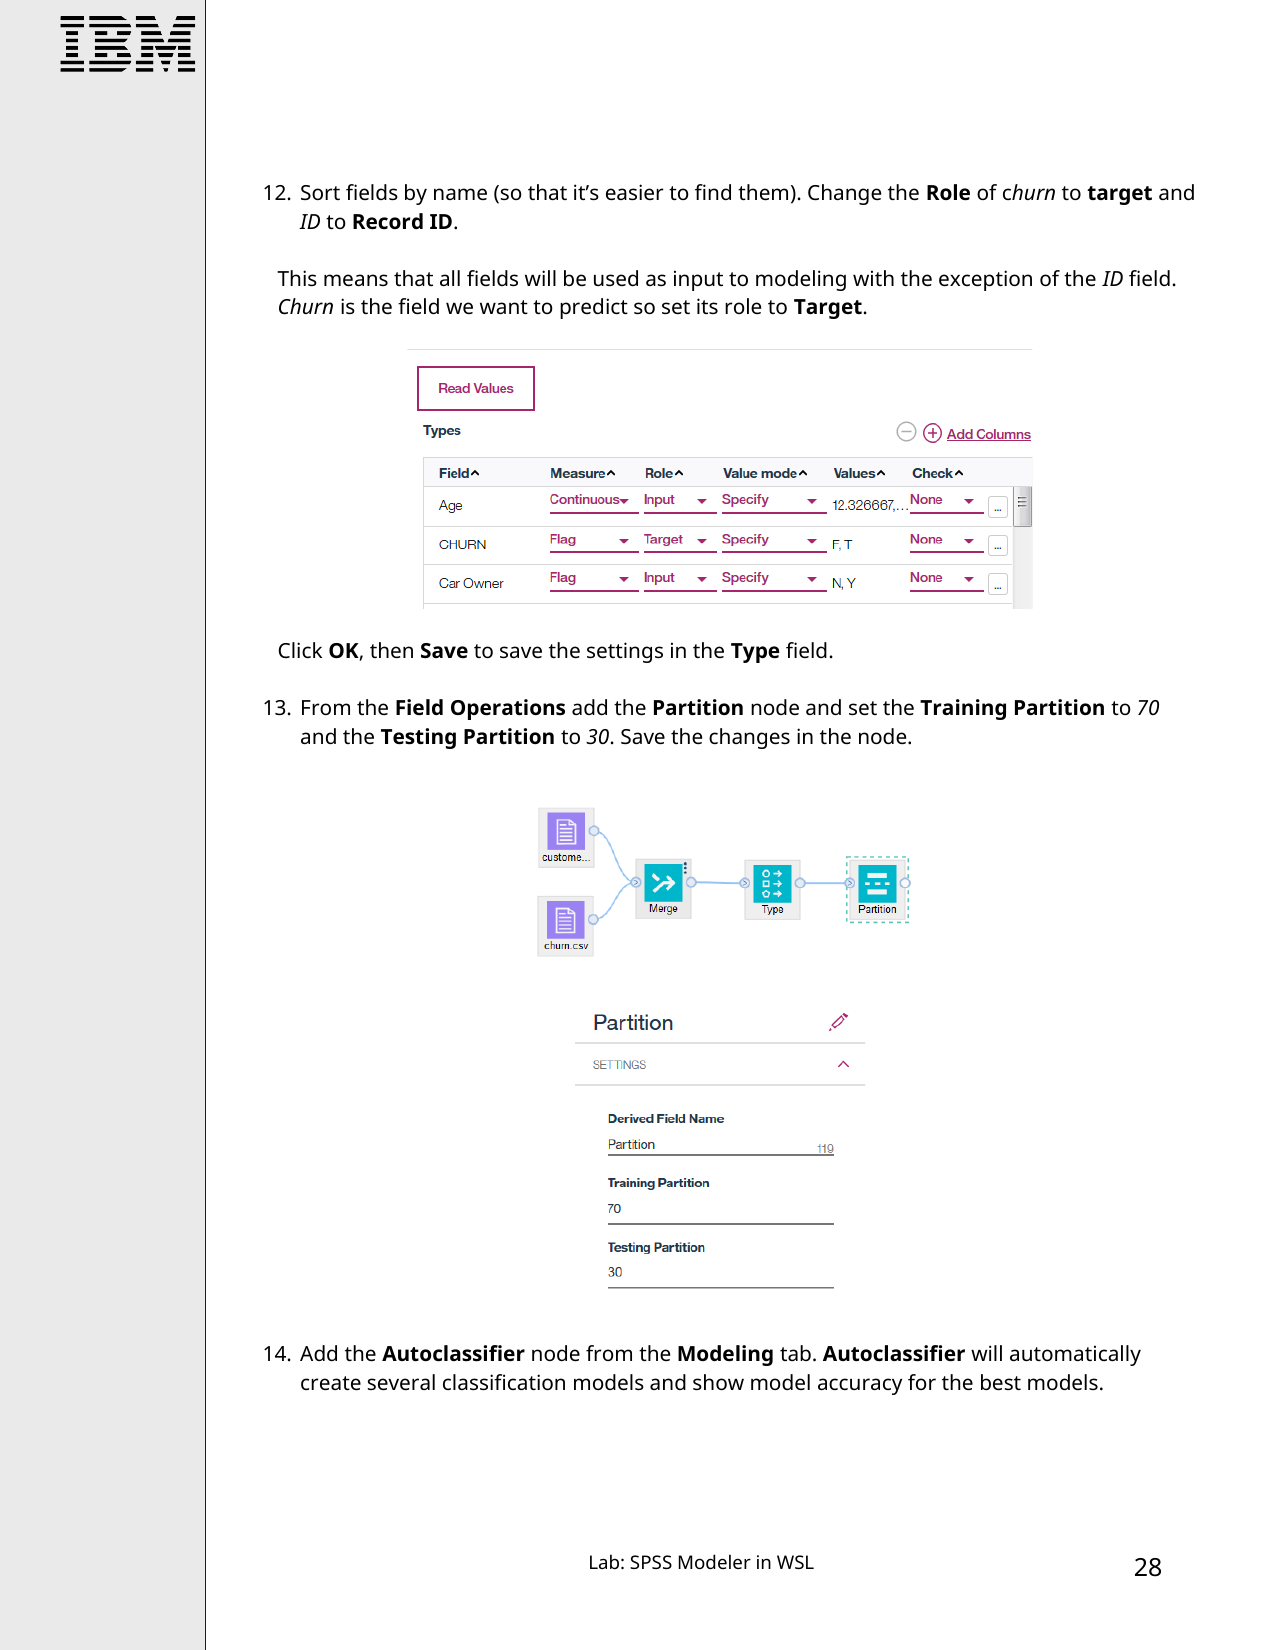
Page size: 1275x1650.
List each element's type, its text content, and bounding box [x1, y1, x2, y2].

text This means that all fields will be used as input to modeling with the exception of the ID field. Churn is the field we want to predict so set its role to Target. [277, 264, 1200, 321]
picture [575, 1003, 865, 1311]
list From the Field Operations add the Partition node and set the Training Partition to 70 and the Testing Partition to 30. Save the changes in the node. [262, 693, 1200, 750]
picture [407, 349, 1033, 609]
list Sort fields by name (so that it’s easier to find them). Change the Role of churn to target and ID to Record ID. [262, 178, 1200, 235]
text Click OK, then Save to save the settings in the Type field. [277, 637, 1200, 665]
picture [510, 778, 930, 975]
picture [60, 16, 196, 72]
list Add the Autoclassifier node from the Modeling tab. Autoclassifier will automatically create several classification models and show model accuracy for the best models. [262, 1339, 1200, 1396]
